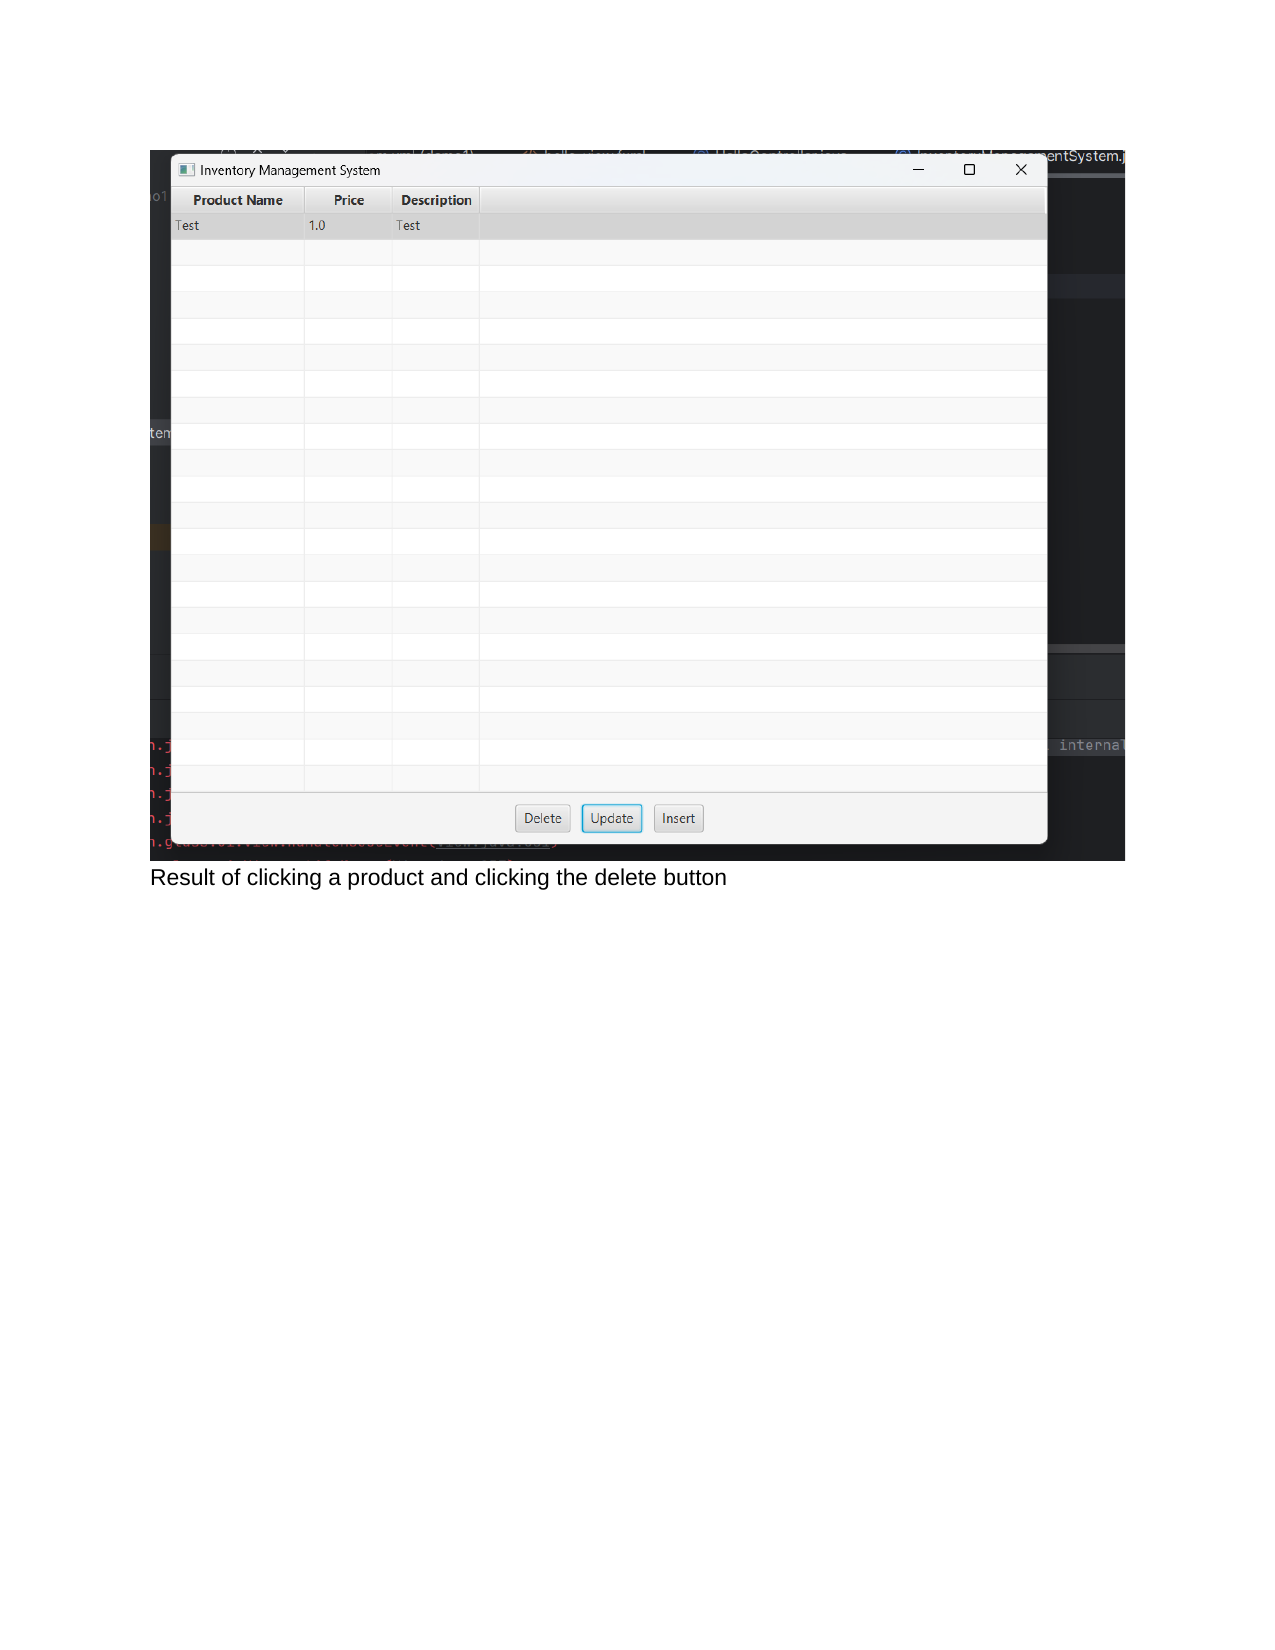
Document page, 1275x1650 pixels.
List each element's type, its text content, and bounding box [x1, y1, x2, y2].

text Result of clicking a product and clicking the delete button [150, 864, 1125, 891]
picture [150, 150, 1125, 861]
